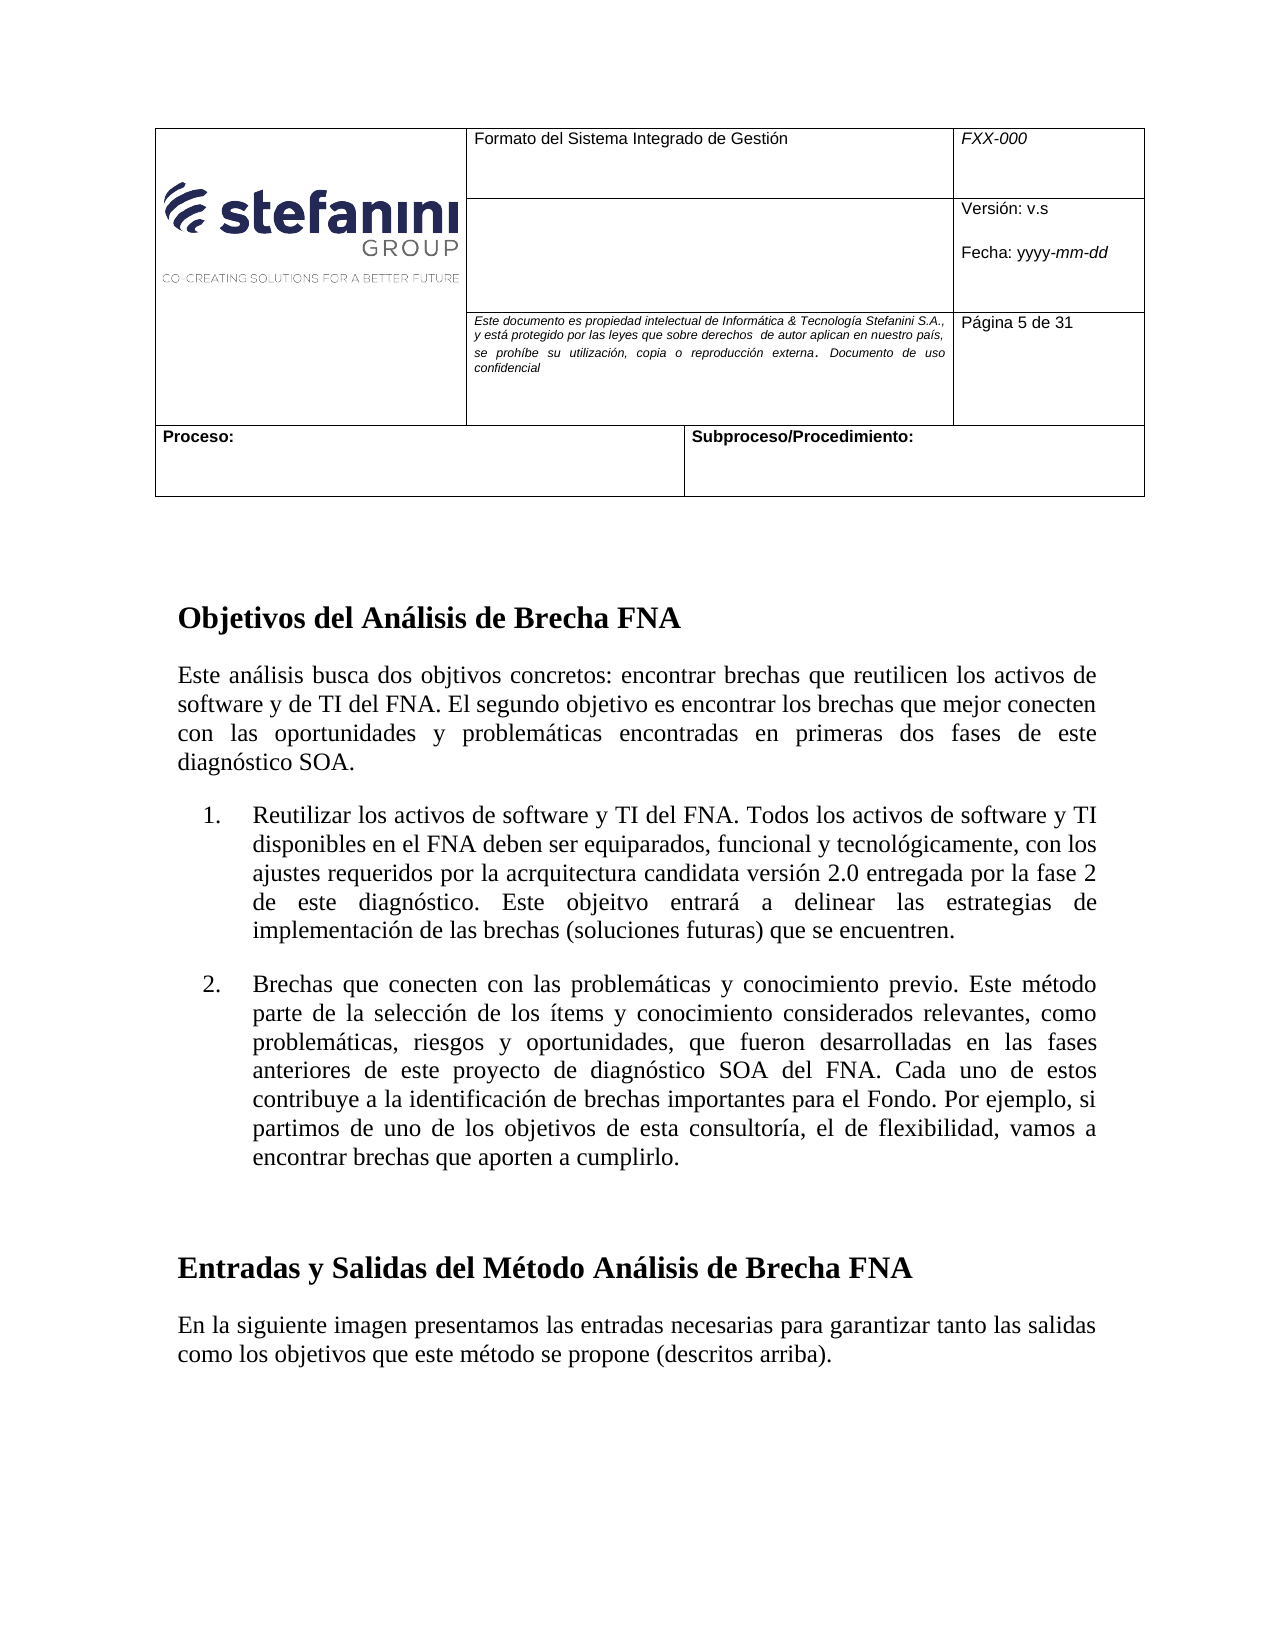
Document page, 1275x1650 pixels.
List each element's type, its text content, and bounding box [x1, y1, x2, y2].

list Brechas que conecten con las problemáticas y conocimiento previo. Este método parte de la selección de los ítems y conocimiento considerados relevantes, como problemáticas, riesgos y oportunidades, que fueron desarrolladas en las fases anteriores de este proyecto de diagnóstico SOA del FNA. Cada uno de estos contribuye a la identificación de brechas importantes para el Fondo. Por ejemplo, si partimos de uno de los objetivos de esta consultoría, el de flexibilidad, vamos a encontrar brechas que aporten a cumplirlo. [202, 969, 1098, 1170]
text En la siguiente imagen presentamos las entradas necesarias para garantizar tanto las salidas como los objetivos que este método se propone (descritos arriba). [177, 1310, 1098, 1367]
subtitle Entradas y Salidas del Método Análisis de Brecha FNA [177, 1249, 1098, 1285]
text Este análisis busca dos objtivos concretos: encontrar brechas que reutilicen los activos de software y de TI del FNA. El segundo objetivo es encontrar los brechas que mejor conecten con las oportunidades y problemáticas encontradas en primeras dos fases de este diagnóstico SOA. [177, 660, 1098, 775]
subtitle Objetivos del Análisis de Brecha FNA [177, 599, 1098, 635]
picture [162, 182, 460, 286]
list Reutilizar los activos de software y TI del FNA. Todos los activos de software y TI disponibles en el FNA deben ser equiparados, funcional y tecnológicamente, con los ajustes requeridos por la acrquitectura candidata versión 2.0 entregada por la fase 2 de este diagnóstico. Este objeitvo entrará a delinear las estrategias de implementación de las brechas (soluciones futuras) que se encuentren. [202, 800, 1098, 944]
